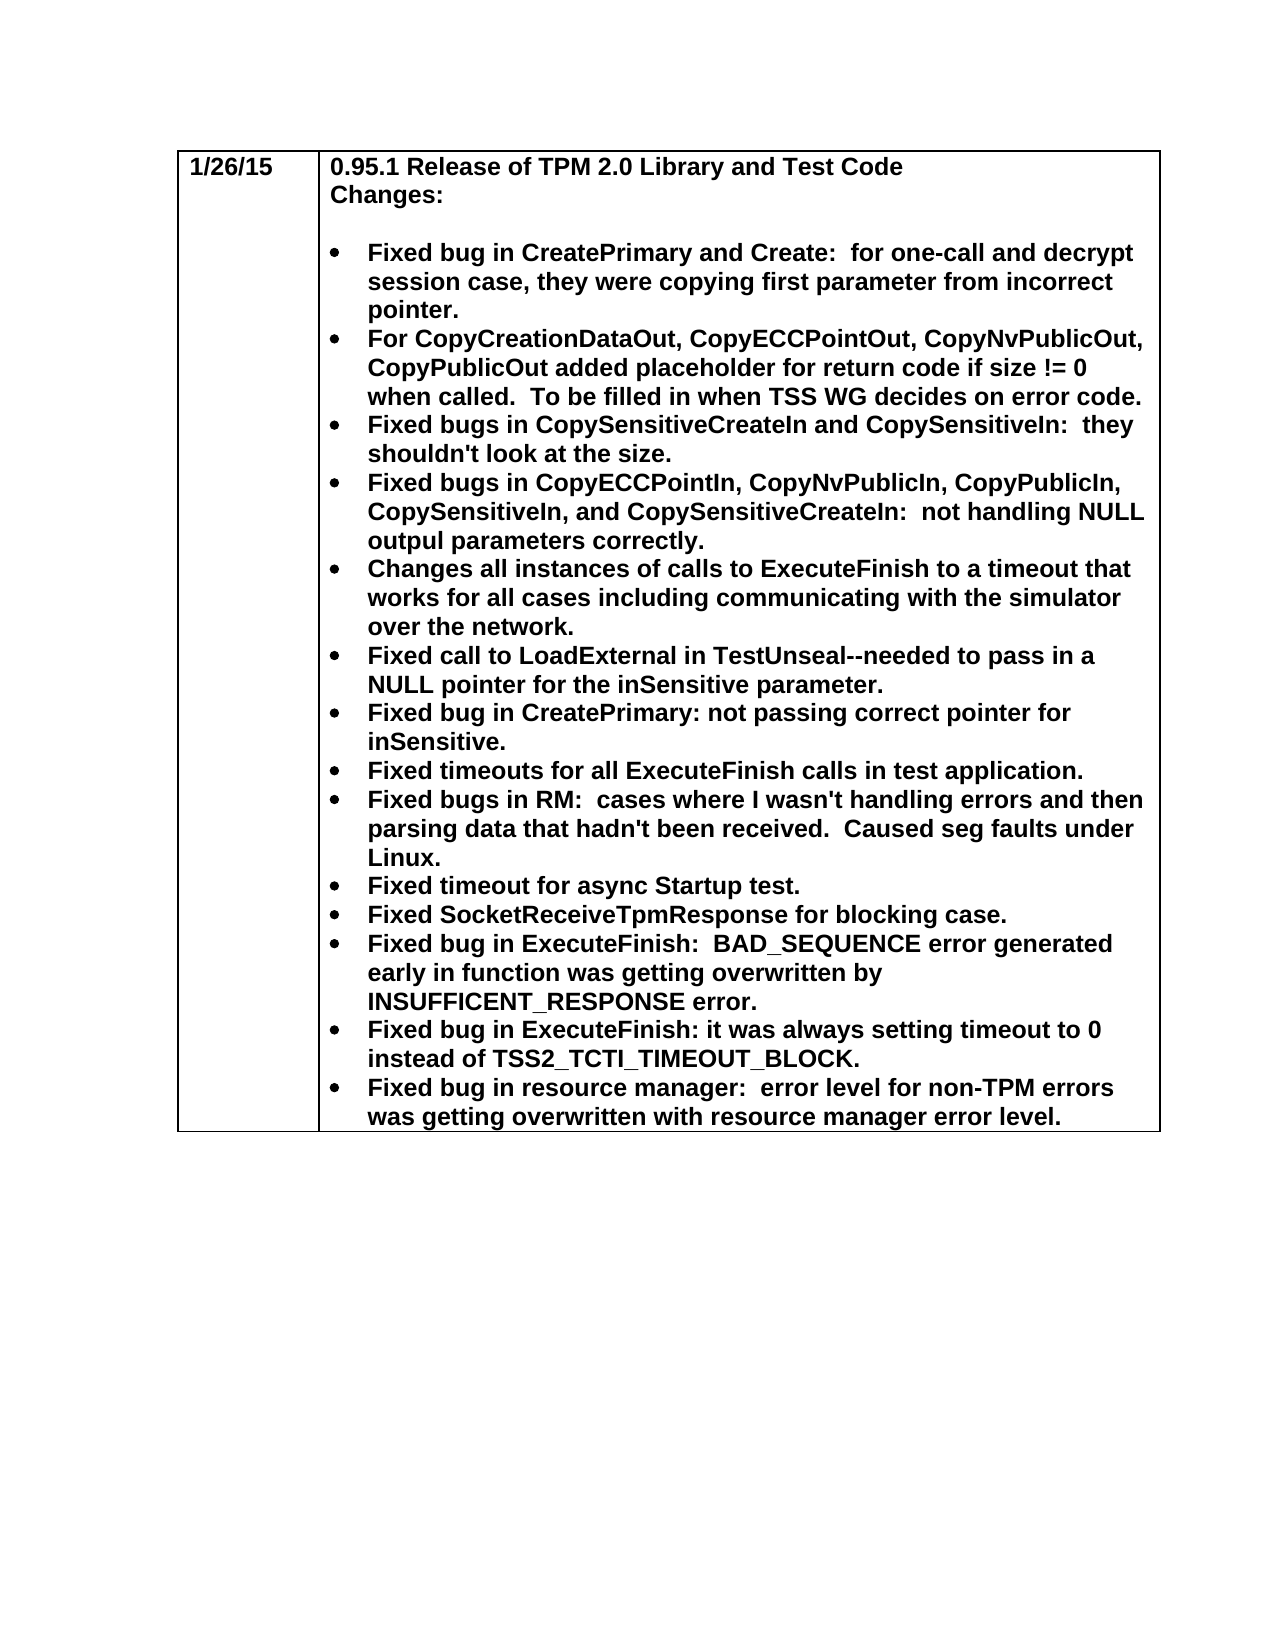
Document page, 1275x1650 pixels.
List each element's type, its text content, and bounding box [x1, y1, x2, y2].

table_cell 0.95.1 Release of TPM 2.0 Library and Test Code Changes: Fixed bug in CreatePrimary and Create: for one-call and decrypt session case, they were copying first parameter from incorrect pointer. For CopyCreationDataOut, CopyECCPointOut, CopyNvPublicOut, CopyPublicOut added placeholder for return code if size != 0 when called. To be filled in when TSS WG decides on error code. Fixed bugs in CopySensitiveCreateIn and CopySensitiveIn: they shouldn't look at the size. Fixed bugs in CopyECCPointIn, CopyNvPublicIn, CopyPublicIn, CopySensitiveIn, and CopySensitiveCreateIn: not handling NULL outpul parameters correctly. Changes all instances of calls to ExecuteFinish to a timeout that works for all cases including communicating with the simulator over the network. Fixed call to LoadExternal in TestUnseal--needed to pass in a NULL pointer for the inSensitive parameter. Fixed bug in CreatePrimary: not passing correct pointer for inSensitive. Fixed timeouts for all ExecuteFinish calls in test application. Fixed bugs in RM: cases where I wasn't handling errors and then parsing data that hadn't been received. Caused seg faults under Linux. Fixed timeout for async Startup test. Fixed SocketReceiveTpmResponse for blocking case. Fixed bug in ExecuteFinish: BAD_SEQUENCE error generated early in function was getting overwritten by INSUFFICENT_RESPONSE error. Fixed bug in ExecuteFinish: it was always setting timeout to 0 instead of TSS2_TCTI_TIMEOUT_BLOCK. Fixed bug in resource manager: error level for non-TPM errors was getting overwritten with resource manager error level. [320, 152, 1159, 1131]
table_cell 1/26/15 [179, 152, 318, 1131]
